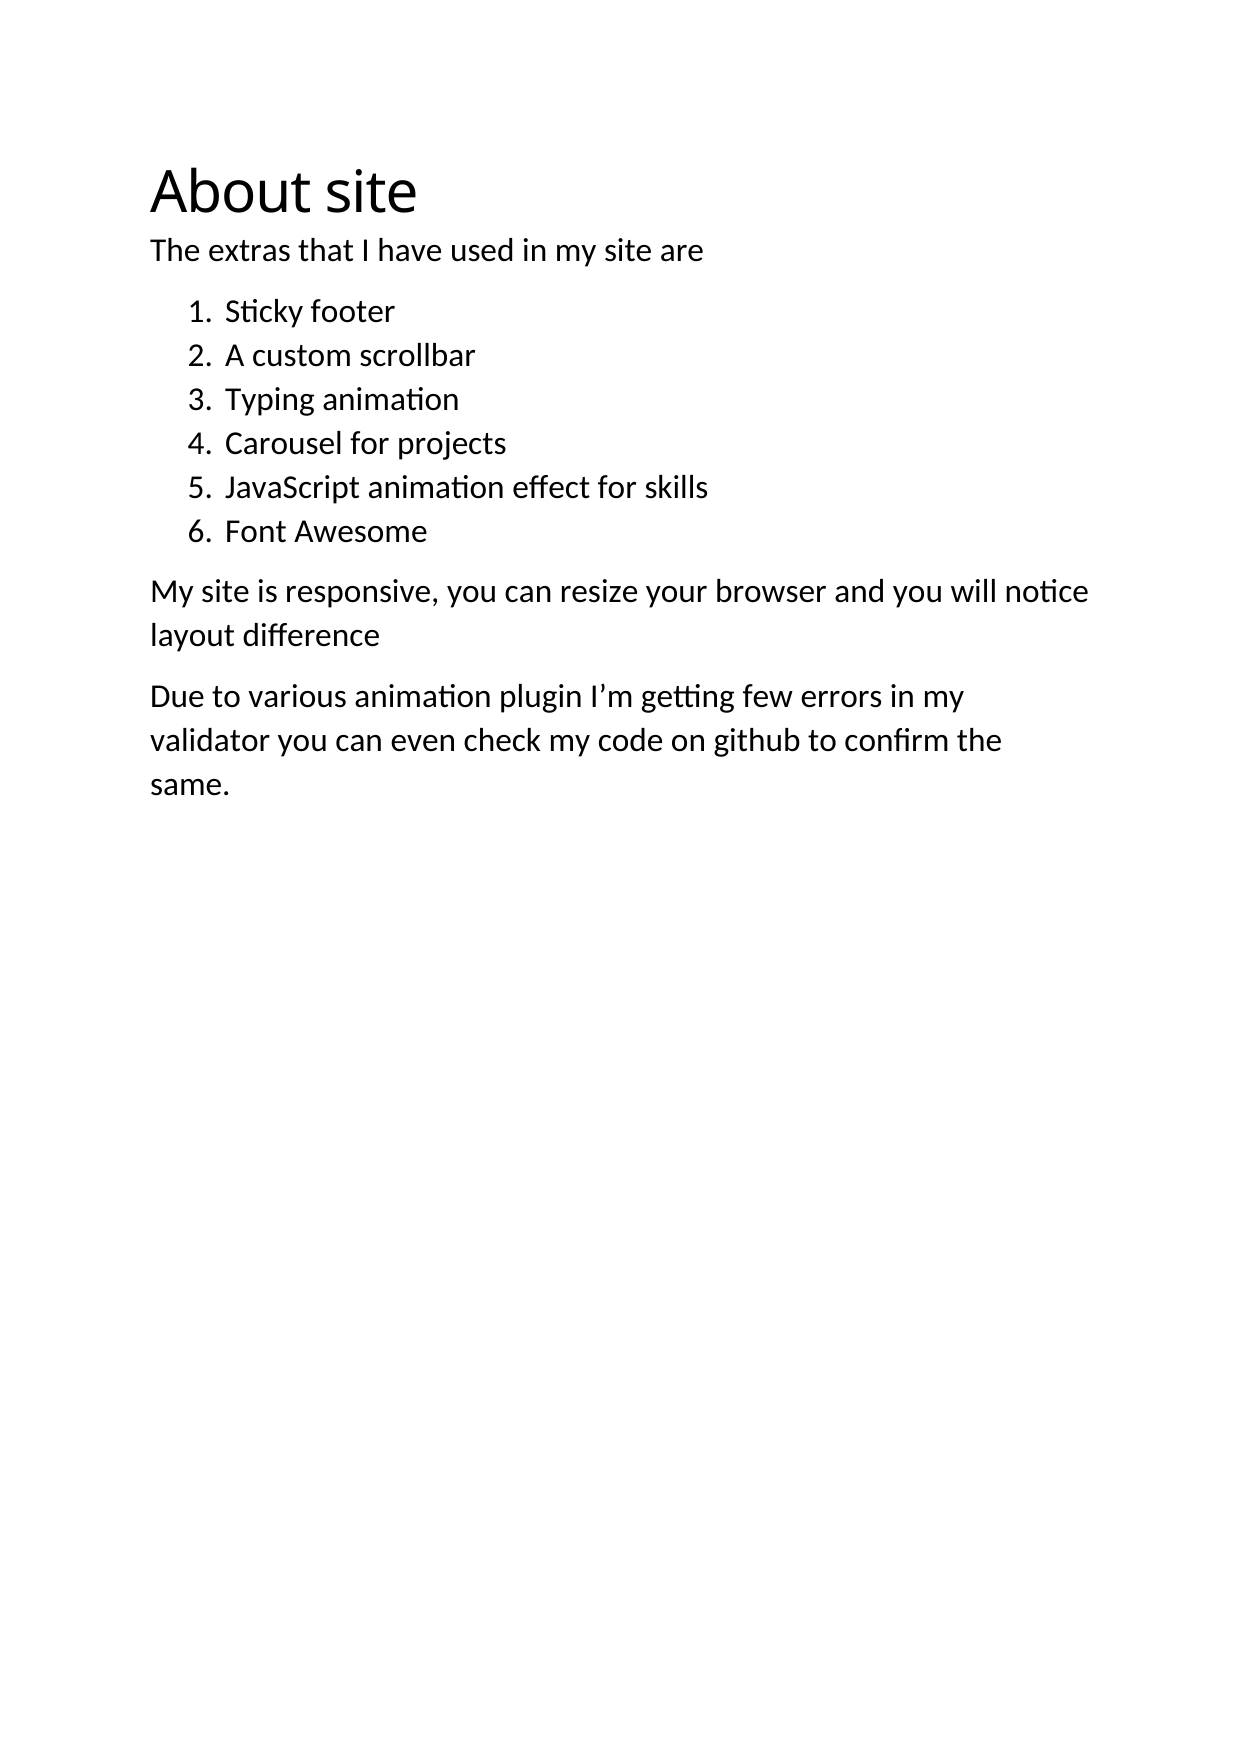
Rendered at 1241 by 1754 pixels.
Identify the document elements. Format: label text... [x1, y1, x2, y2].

list Carousel for projects [187, 422, 1090, 463]
list A custom scrollbar [187, 334, 1090, 375]
title About site [150, 150, 1090, 229]
text The extras that I have used in my site are [150, 229, 1090, 270]
list Font Awesome [187, 510, 1090, 551]
text Due to various animation plugin I’m getting few errors in my validator you can even check my code on github to confirm the same. [150, 675, 1090, 804]
text My site is responsive, you can resize your browser and you will notice layout difference [150, 571, 1090, 655]
list Sticky footer [187, 290, 1090, 331]
list Typing animation [187, 378, 1090, 419]
list JavaScript animation effect for skills [187, 466, 1090, 507]
